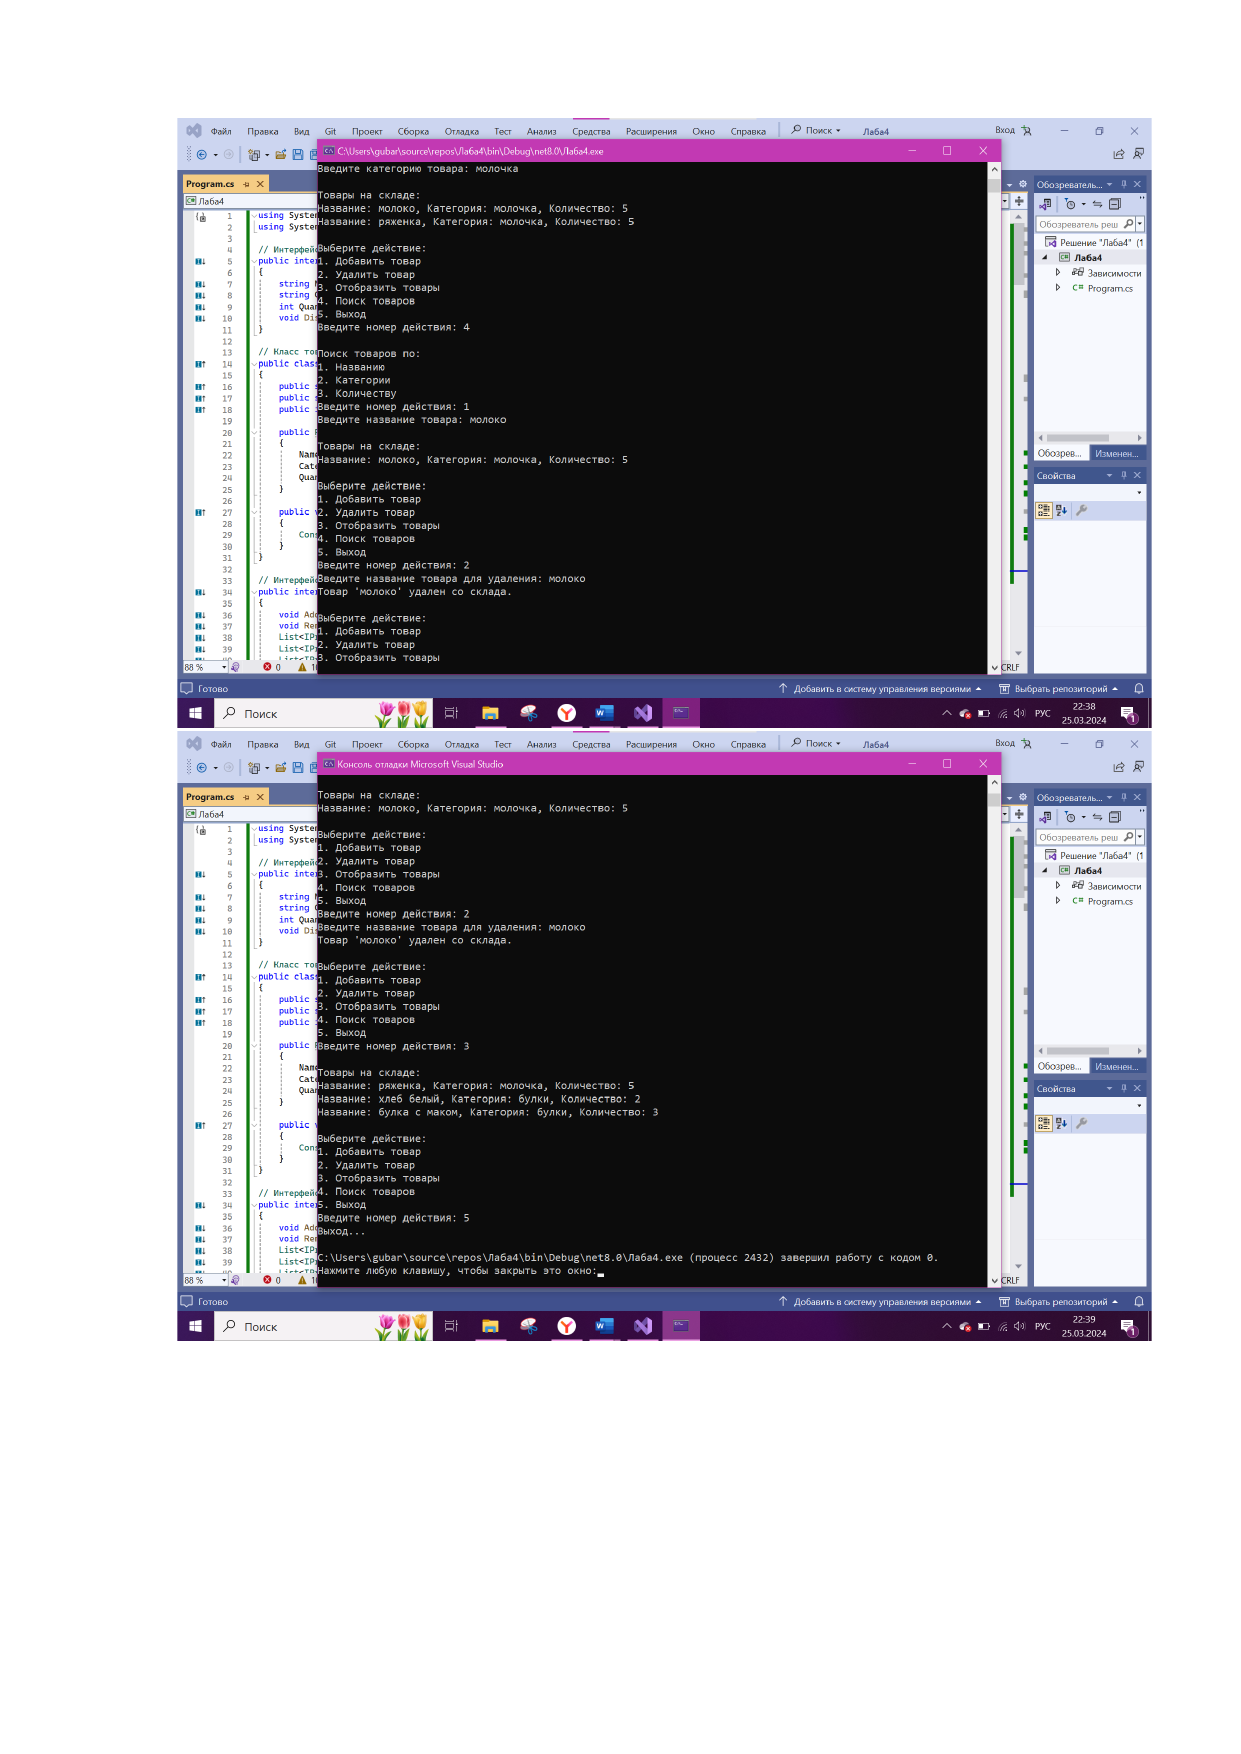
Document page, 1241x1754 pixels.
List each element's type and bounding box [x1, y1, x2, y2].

picture [177, 118, 1152, 728]
picture [177, 731, 1152, 1341]
